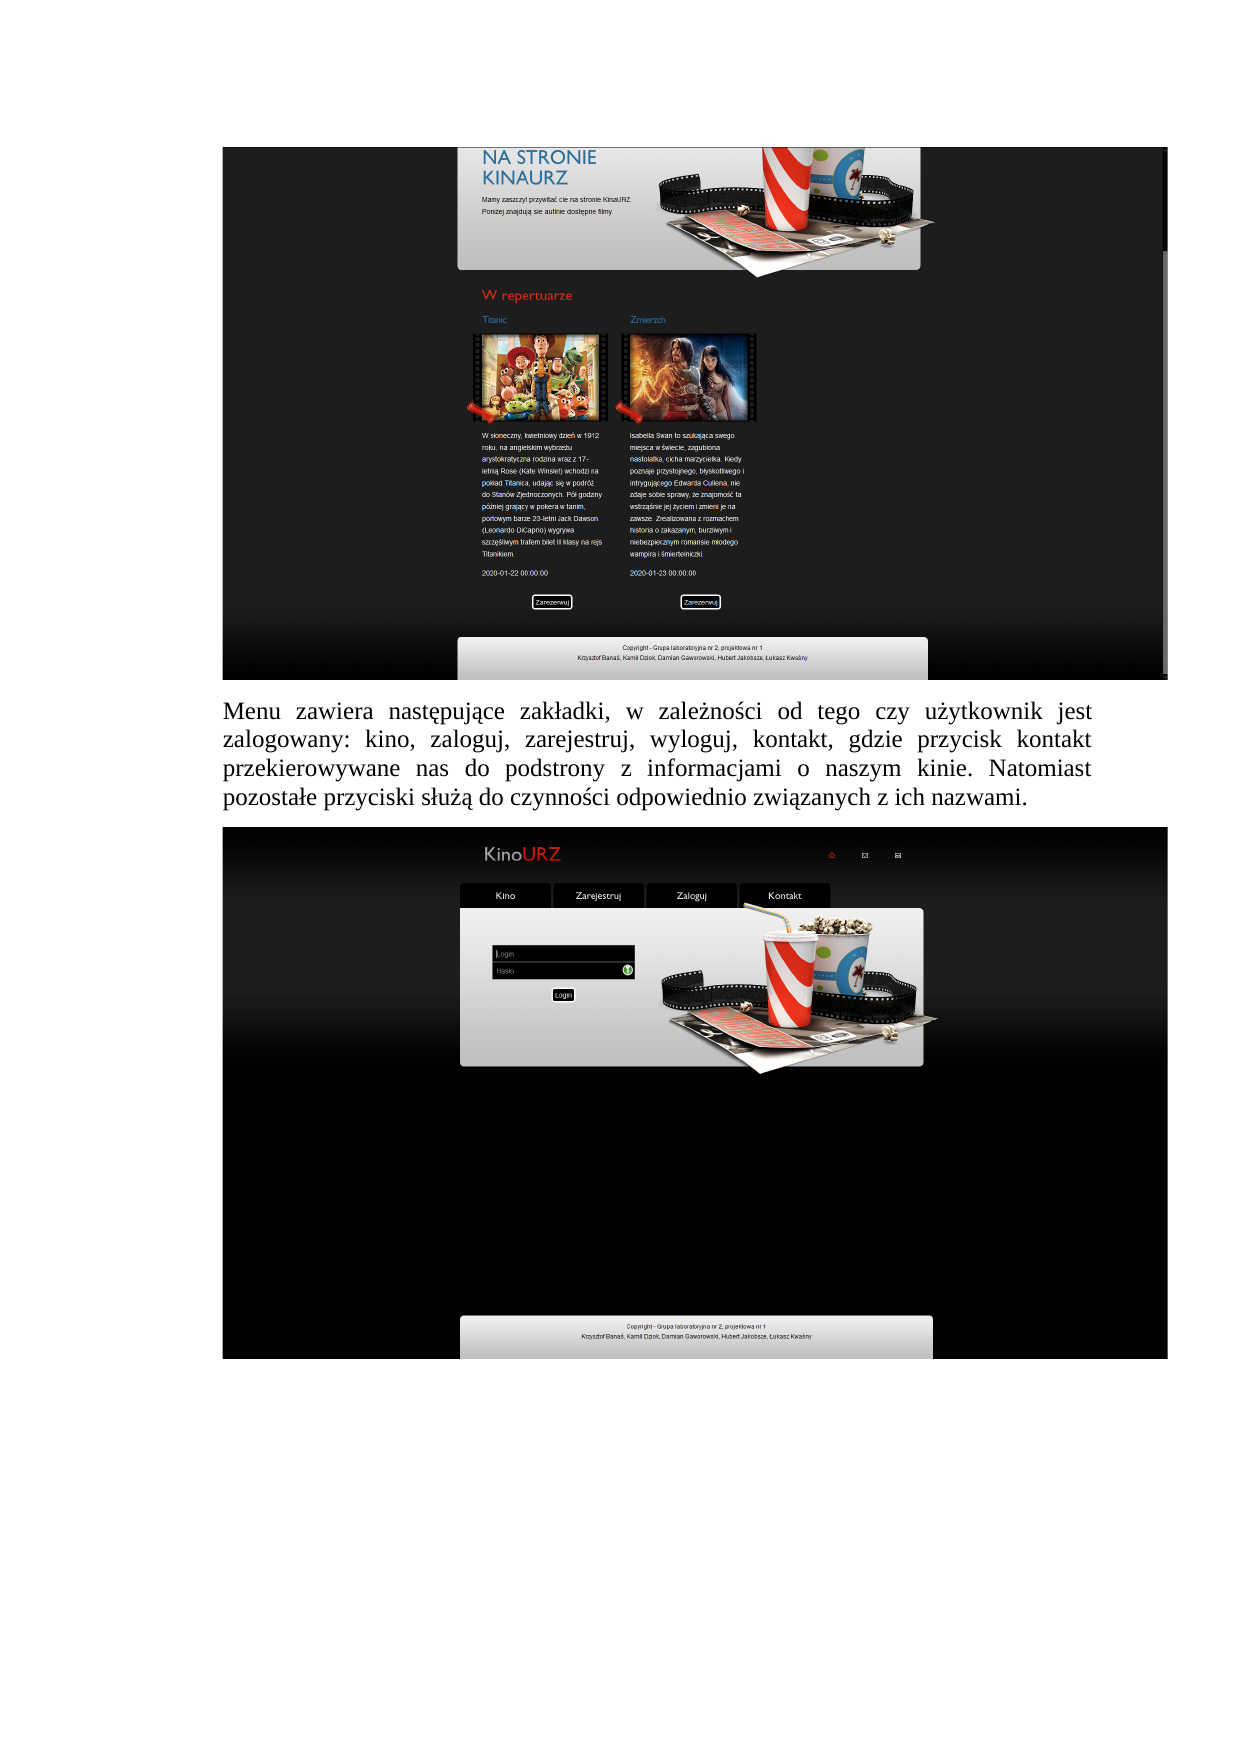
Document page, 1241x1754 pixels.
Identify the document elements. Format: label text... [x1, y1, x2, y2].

picture [222, 147, 1168, 680]
picture [222, 827, 1168, 1359]
text Menu zawiera następujące zakładki, w zależności od tego czy użytkownik jest zalogowany: kino, zaloguj, zarejestruj, wyloguj, kontakt, gdzie przycisk kontakt przekierowywane nas do podstrony z informacjami o naszym kinie. Natomiast pozostałe przyciski służą do czynności odpowiednio związanych z ich nazwami. [223, 696, 1093, 811]
